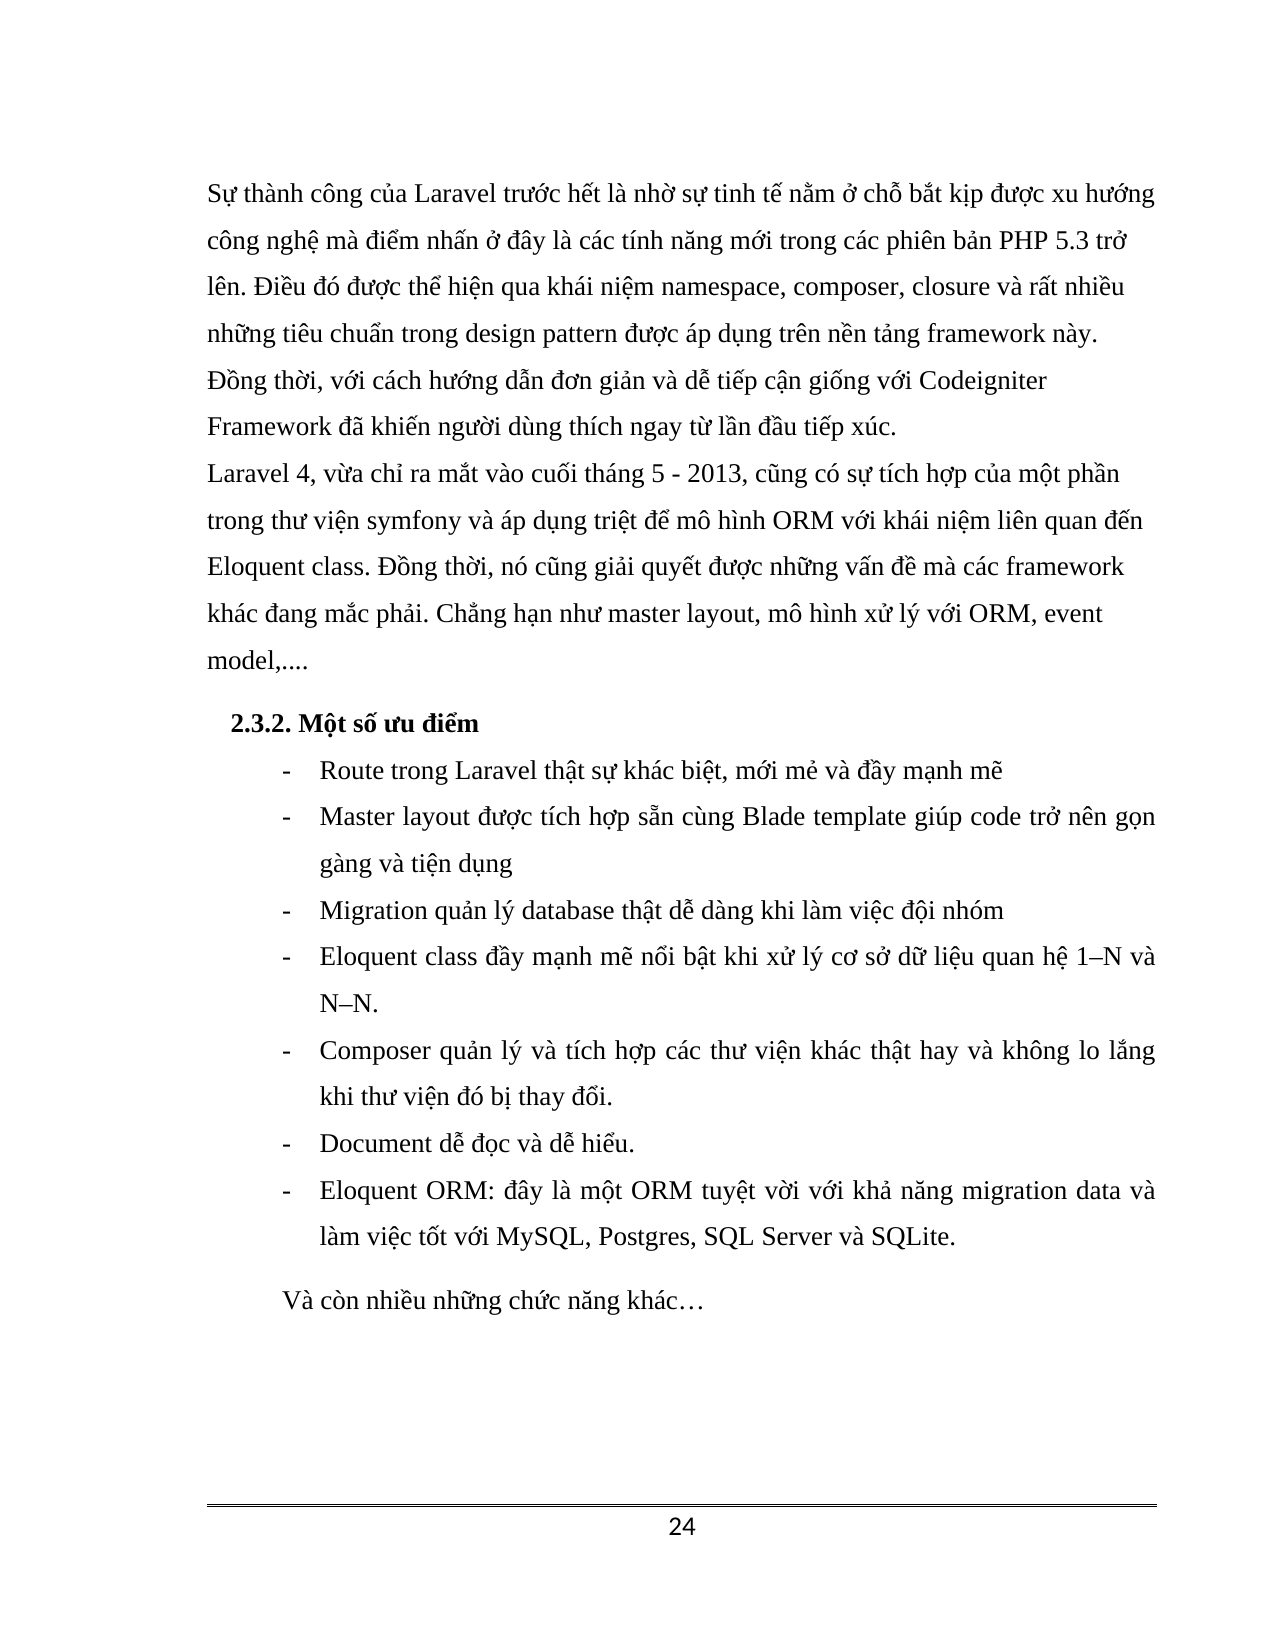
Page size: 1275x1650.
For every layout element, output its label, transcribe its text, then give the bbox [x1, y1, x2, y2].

list Document dễ đọc và dễ hiểu. [282, 1127, 1157, 1158]
list Eloquent class đầy mạnh mẽ nổi bật khi xử lý cơ sở dữ liệu quan hệ 1–N và N–N. [282, 941, 1157, 1018]
subtitle Một số ưu điểm [230, 707, 1157, 738]
text Và còn nhiều những chức năng khác… [282, 1284, 1157, 1315]
list Route trong Laravel thật sự khác biệt, mới mẻ và đầy mạnh mẽ [282, 754, 1157, 785]
list Migration quản lý database thật dễ dàng khi làm việc đội nhóm [282, 894, 1157, 925]
list Composer quản lý và tích hợp các thư viện khác thật hay và không lo lắng khi thư viện đó bị thay đổi. [282, 1034, 1157, 1112]
list Sự thành công của Laravel trước hết là nhờ sự tinh tế nằm ở chỗ bắt kịp được xu hướng công nghệ mà điểm nhấn ở đây là các tính năng mới trong các phiên bản PHP 5.3 trở lên. Điều đó được thể hiện qua khái niệm namespace, composer, closure và rất nhiều những tiêu chuẩn trong design pattern được áp dụng trên nền tảng framework này. Đồng thời, với cách hướng dẫn đơn giản và dễ tiếp cận giống với Codeigniter Framework đã khiến người dùng thích ngay từ lần đầu tiếp xúc. [207, 177, 1157, 442]
list Laravel 4, vừa chỉ ra mắt vào cuối tháng 5 - 2013, cũng có sự tích hợp của một phần trong thư viện symfony và áp dụng triệt để mô hình ORM với khái niệm liên quan đến Eloquent class. Đồng thời, nó cũng giải quyết được những vấn đề mà các framework khác đang mắc phải. Chẳng hạn như master layout, mô hình xử lý với ORM, event model,.... [207, 457, 1157, 675]
list Eloquent ORM: đây là một ORM tuyệt vời với khả năng migration data và làm việc tốt với MySQL, Postgres, SQL Server và SQLite. [282, 1174, 1157, 1252]
list Master layout được tích hợp sẵn cùng Blade template giúp code trở nên gọn gàng và tiện dụng [282, 801, 1157, 878]
